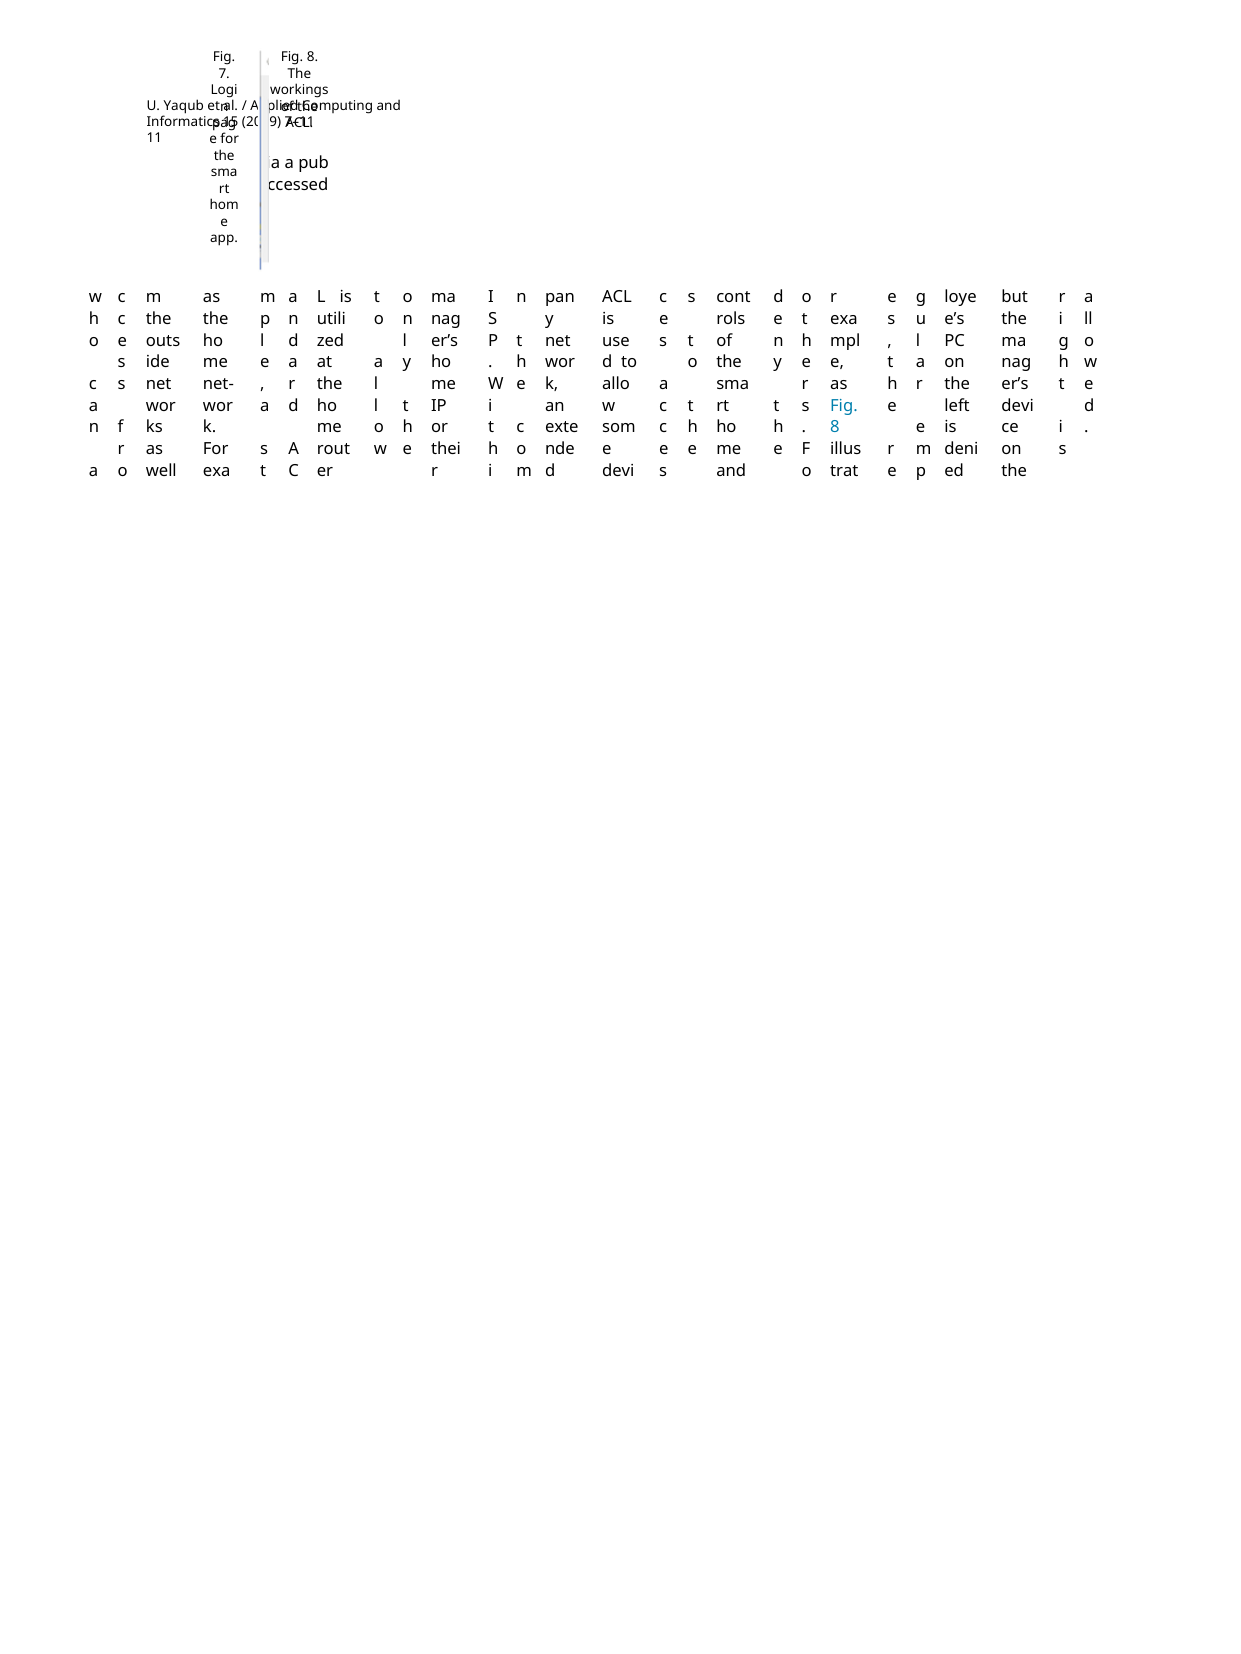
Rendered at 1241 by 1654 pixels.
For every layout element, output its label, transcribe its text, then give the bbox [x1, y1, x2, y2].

text Fig. 7. Login page for the smart home app. [209, 48, 239, 246]
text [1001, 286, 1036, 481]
text Fig. 8. The workings of the ACL. [269, 48, 329, 131]
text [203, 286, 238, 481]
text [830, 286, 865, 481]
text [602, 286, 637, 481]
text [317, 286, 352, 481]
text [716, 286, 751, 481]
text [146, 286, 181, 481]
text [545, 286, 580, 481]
picture [257, 48, 269, 272]
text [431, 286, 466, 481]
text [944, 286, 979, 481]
